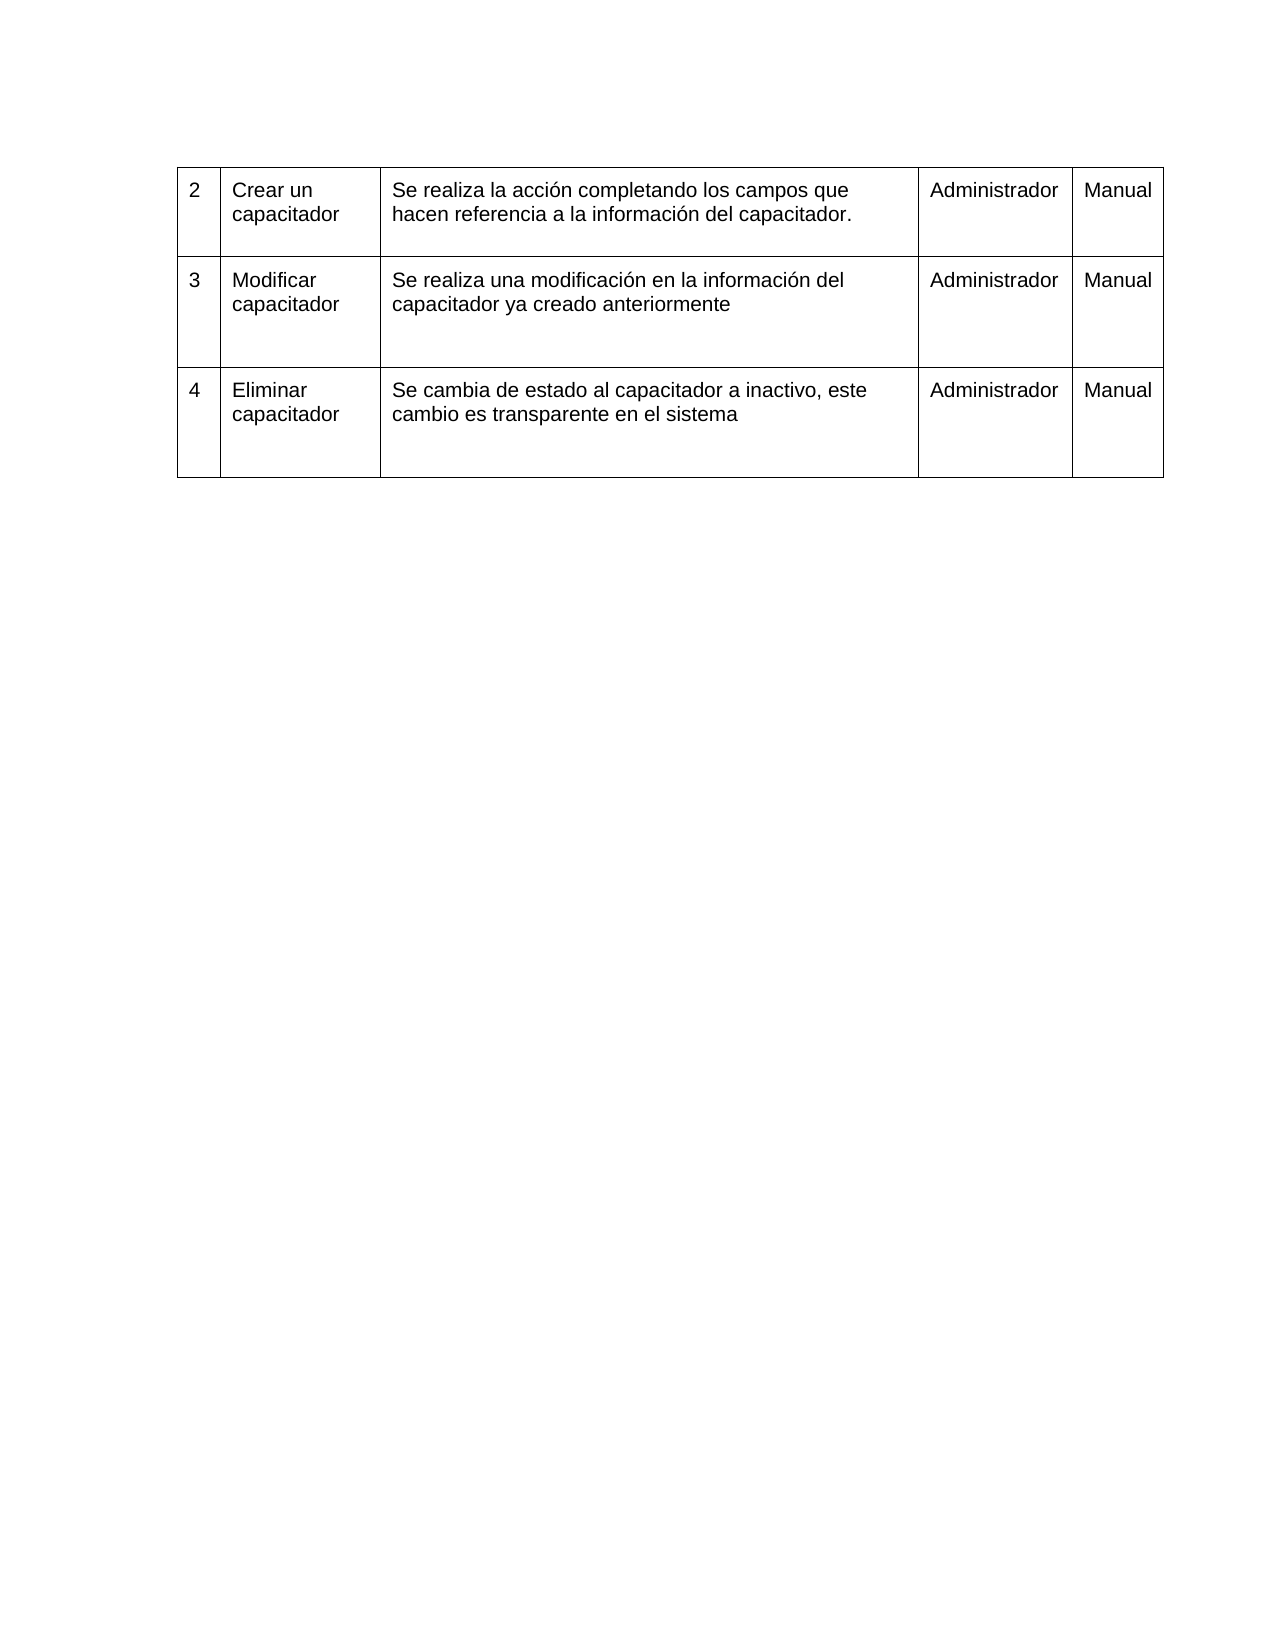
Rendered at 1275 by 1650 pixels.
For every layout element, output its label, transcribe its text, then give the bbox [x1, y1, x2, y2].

table_cell Manual [1073, 368, 1163, 477]
table_cell Manual [1073, 257, 1163, 367]
table_cell Modificar capacitador [221, 257, 380, 367]
table_cell Se realiza la acción completando los campos que hacen referencia a la información del capacitador. [381, 168, 918, 256]
table_cell Administrador [919, 257, 1072, 367]
table_cell Se cambia de estado al capacitador a inactivo, este cambio es transparente en el sistema [381, 368, 918, 477]
table_cell Crear un capacitador [221, 168, 380, 256]
table_cell 4 [178, 368, 220, 477]
table_cell 3 [178, 257, 220, 367]
table_cell Se realiza una modificación en la información del capacitador ya creado anteriormente [381, 257, 918, 367]
table_cell Manual [1073, 168, 1163, 256]
table_cell Administrador [919, 168, 1072, 256]
table_cell 2 [178, 168, 220, 256]
table_cell Administrador [919, 368, 1072, 477]
table_cell Eliminar capacitador [221, 368, 380, 477]
